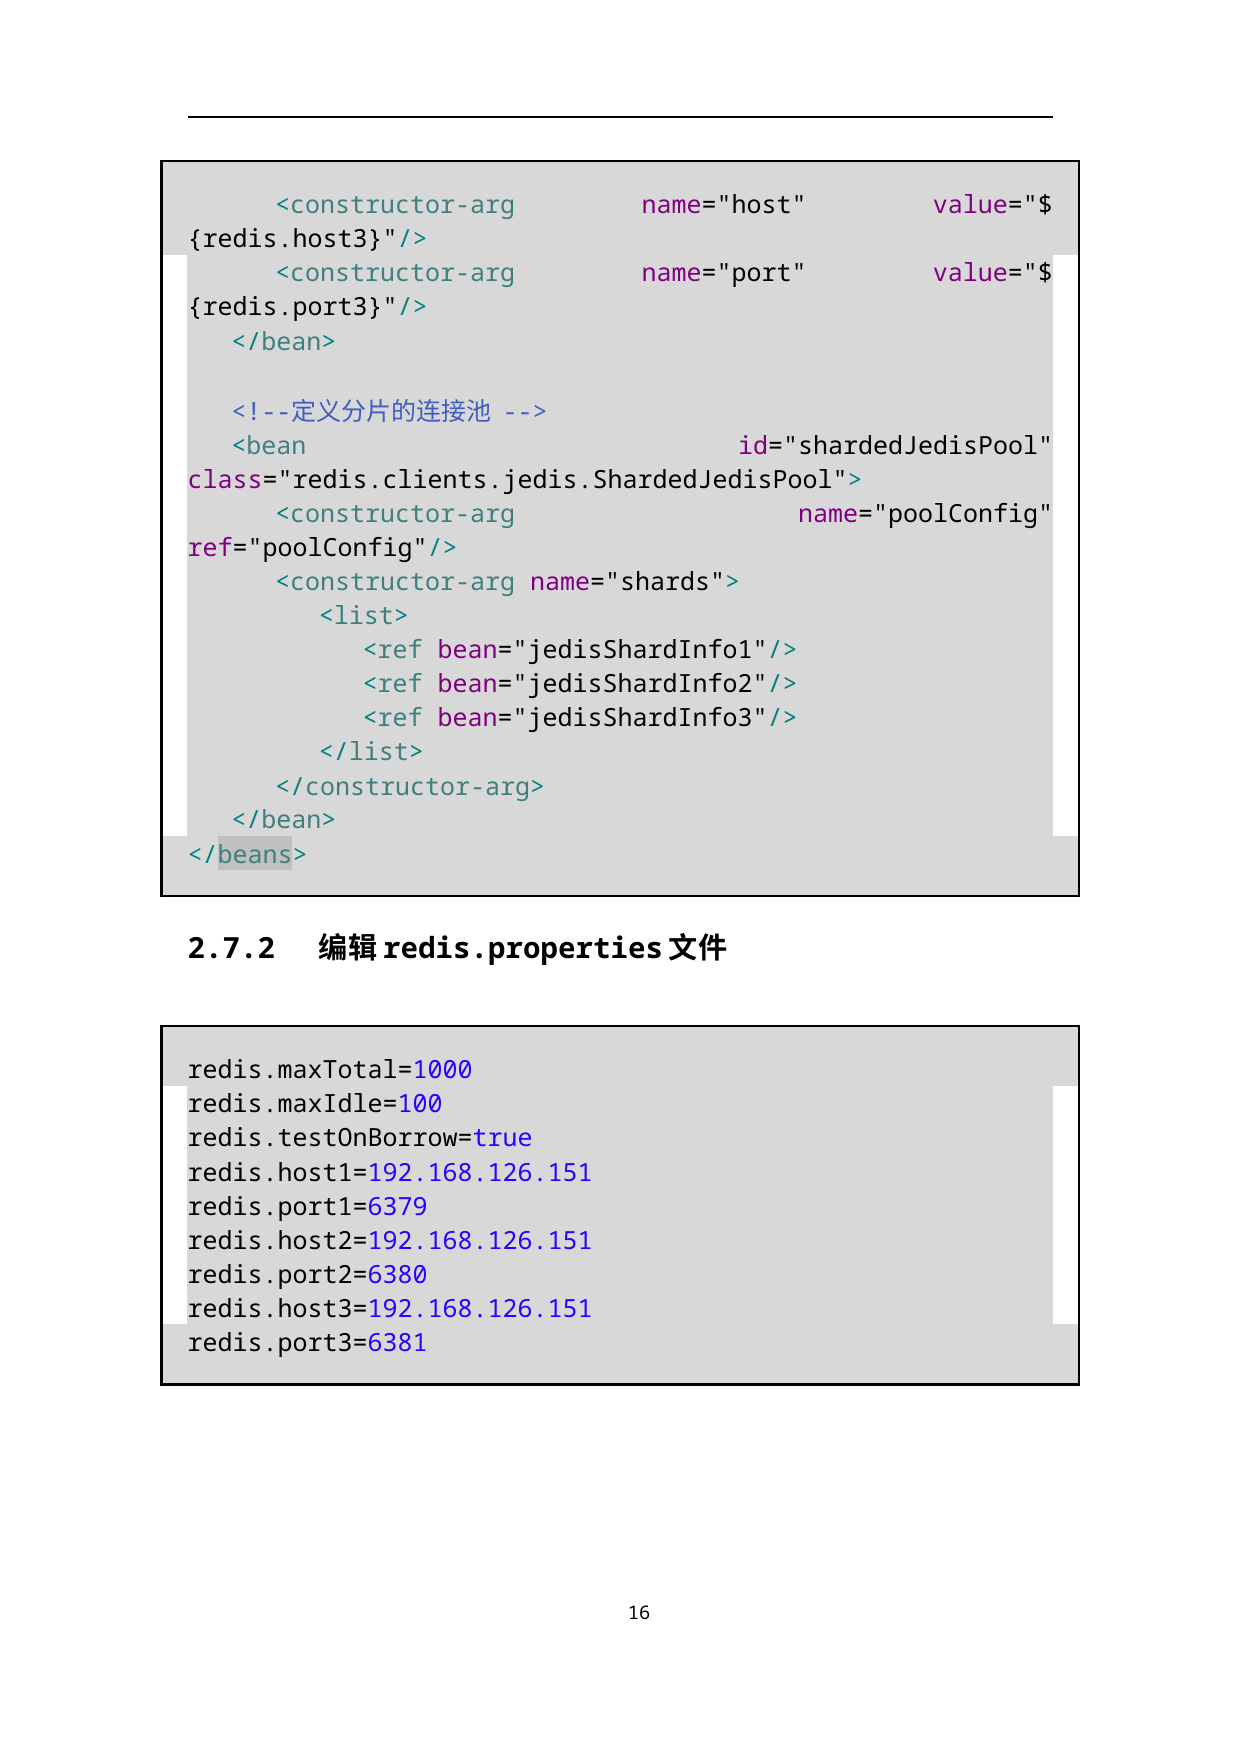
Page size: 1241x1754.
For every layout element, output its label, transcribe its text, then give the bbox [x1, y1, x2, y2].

text <constructor-arg name="shards"> [187, 564, 1053, 598]
text </constructor-arg> [187, 768, 1053, 802]
text <bean id="shardedJedisPool" class="redis.clients.jedis.ShardedJedisPool"> [187, 427, 1053, 496]
text <constructor-arg name="host" value="${redis.host3}"/> [163, 162, 1078, 255]
text <!--定义分片的连接池 --> [187, 391, 1053, 427]
text </list> [187, 734, 1053, 768]
text <ref bean="jedisShardInfo1"/> [187, 632, 1053, 666]
text <constructor-arg name="poolConfig" ref="poolConfig"/> [187, 496, 1053, 564]
text redis.maxIdle=100 [187, 1086, 1053, 1120]
text redis.port2=6380 [187, 1256, 1053, 1290]
text redis.host2=192.168.126.151 [187, 1222, 1053, 1256]
text <ref bean="jedisShardInfo2"/> [187, 666, 1053, 700]
text <constructor-arg name="port" value="${redis.port3}"/> [187, 255, 1053, 323]
text </bean> [187, 323, 1053, 357]
text redis.testOnBorrow=true [187, 1120, 1053, 1154]
text redis.port1=6379 [187, 1188, 1053, 1222]
text redis.host1=192.168.126.151 [187, 1154, 1053, 1188]
text redis.maxTotal=1000 [163, 1027, 1078, 1086]
subtitle 编辑redis.properties文件 [187, 924, 1053, 967]
text </beans> [163, 809, 1078, 895]
text <list> [187, 598, 1053, 632]
text redis.port3=6381 [163, 1297, 1078, 1383]
text <ref bean="jedisShardInfo3"/> [187, 700, 1053, 734]
